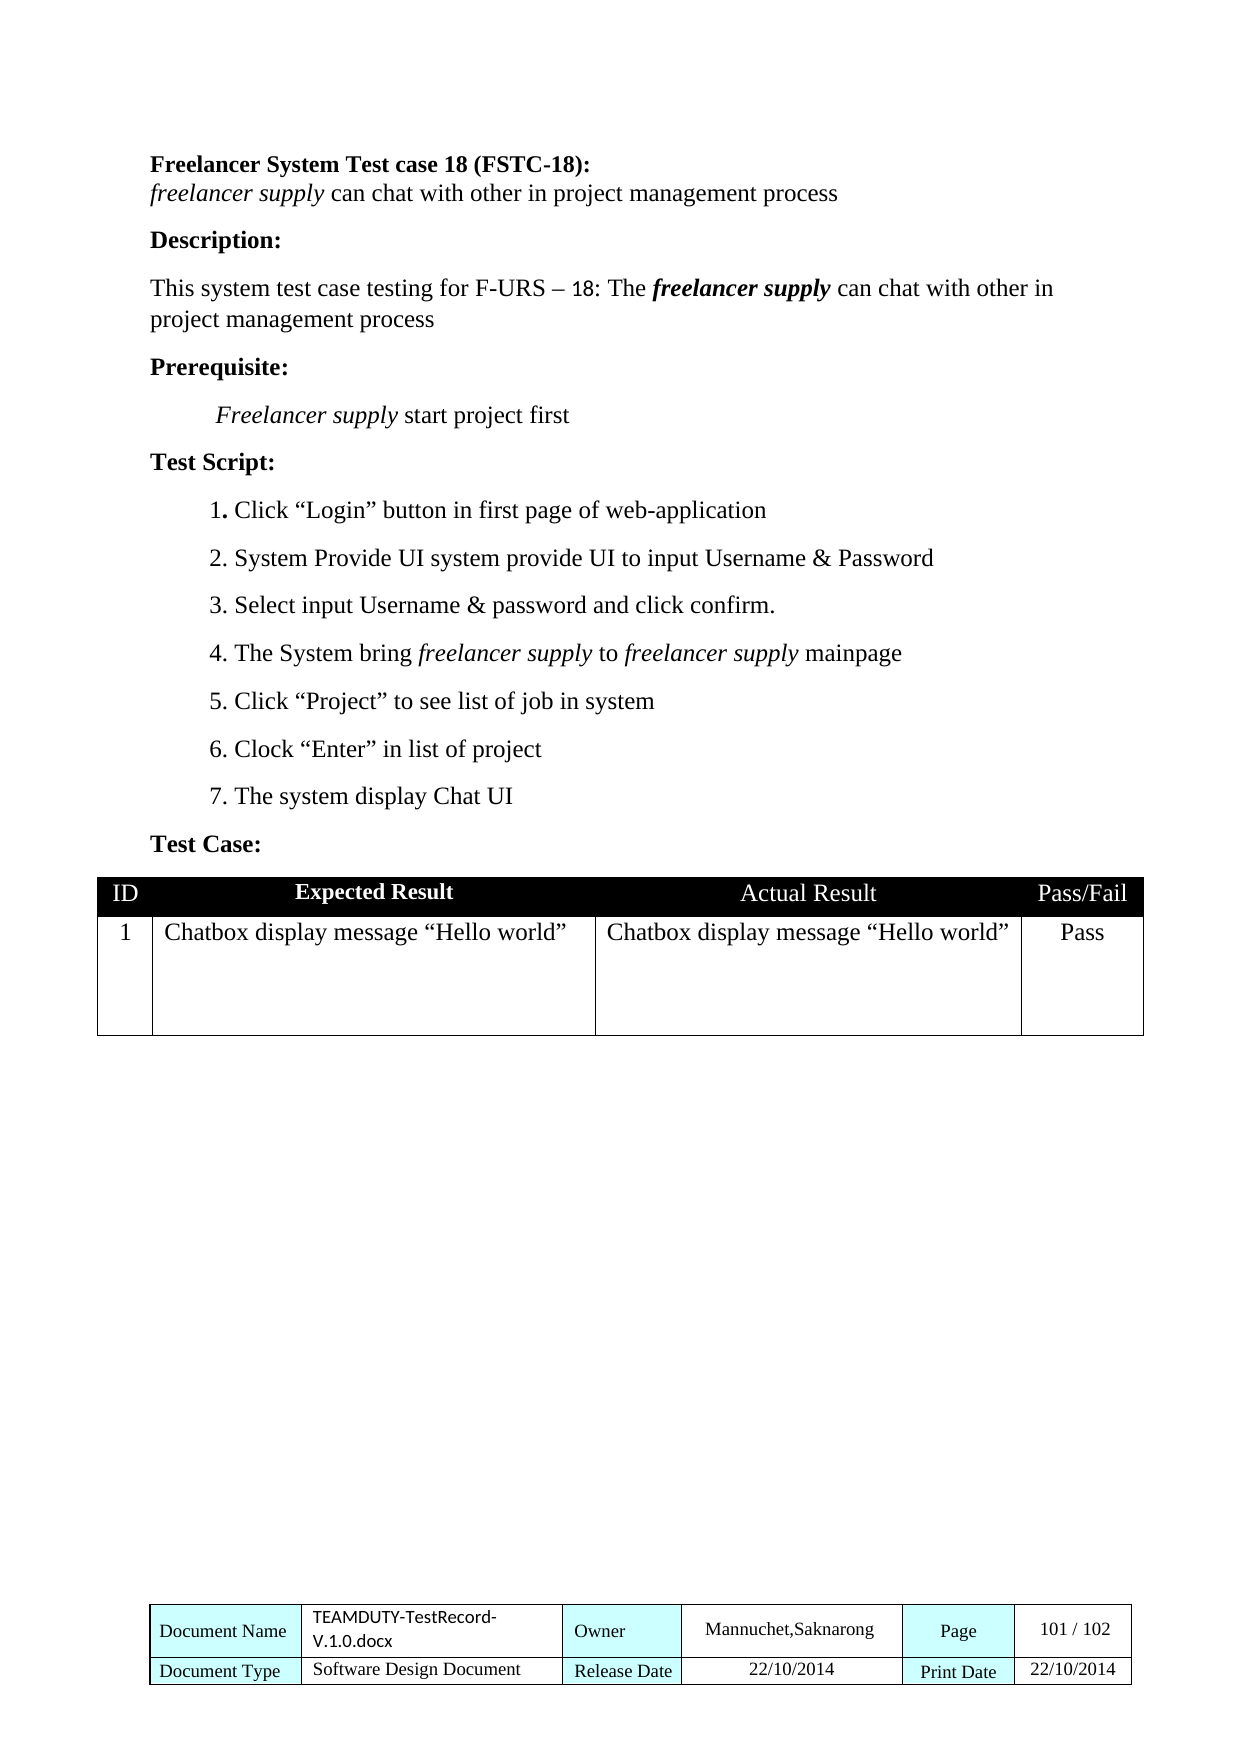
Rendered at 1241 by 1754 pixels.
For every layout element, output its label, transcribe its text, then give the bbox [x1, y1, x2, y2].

text 5. Click “Project” to see list of job in system [209, 686, 1090, 715]
text 2. System Provide UI system provide UI to input Username & Password [209, 543, 1090, 572]
table_cell Chatbox display message “Hello world” [596, 917, 1021, 1035]
text 4. The System bring freelancer supply to freelancer supply mainpage [209, 638, 1090, 667]
text freelancer supply can chat with other in project management process [150, 178, 1090, 206]
table_header Actual Result [596, 878, 1021, 916]
text 3. Select input Username & password and click confirm. [209, 591, 1090, 619]
table_cell 1 [98, 917, 152, 1035]
text This system test case testing for F-URS – 18: The freelancer supply can chat with other in project management process [150, 273, 1090, 333]
text Test Case: [150, 829, 1090, 858]
text 1. Click “Login” button in first page of web-application [150, 495, 1090, 524]
table_cell Chatbox display message “Hello world” [153, 917, 595, 1035]
text Description: [150, 225, 1090, 254]
table_header ID [98, 878, 152, 916]
text 6. Clock “Enter” in list of project [209, 734, 1090, 762]
subtitle Freelancer System Test case 18 (FSTC-18): [150, 150, 1090, 178]
text 7. The system display Chat UI [209, 781, 1090, 810]
text Freelancer supply start project first [150, 400, 1090, 428]
table_header Pass/Fail [1022, 878, 1143, 916]
table_cell Pass [1022, 917, 1143, 1035]
table_header Expected Result [153, 878, 595, 916]
text Test Script: [150, 447, 1090, 476]
text Prerequisite: [150, 352, 1090, 381]
